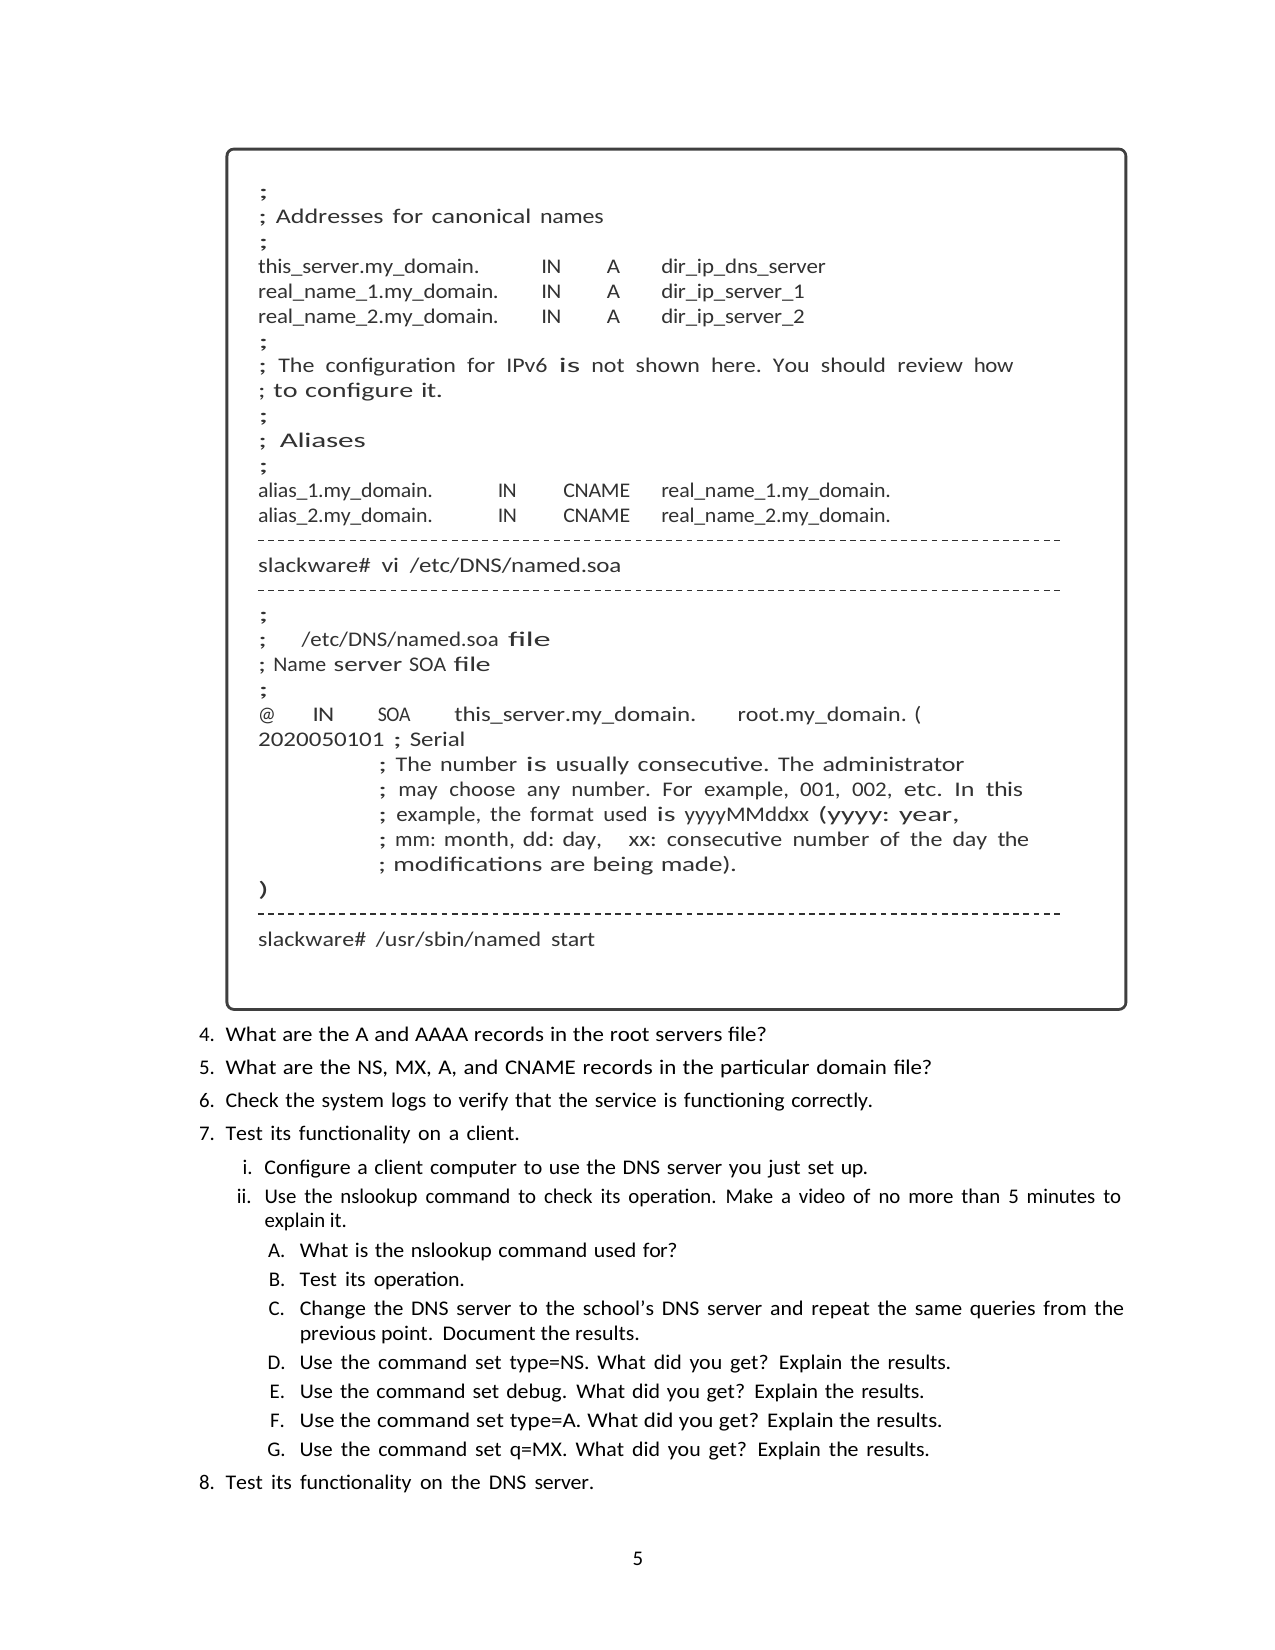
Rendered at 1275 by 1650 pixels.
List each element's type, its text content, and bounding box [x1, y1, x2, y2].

list What are the A and AAAA records in the root servers file? [199, 1021, 1162, 1046]
text ; may choose any number. For example, 001, 002, etc. In this [378, 777, 1162, 801]
text ; [258, 328, 1162, 353]
list Test its functionality on the DNS server. [199, 1469, 1162, 1495]
text slackware# /usr/sbin/named start [258, 926, 1162, 951]
text ; mm: month, dd: day, xx: consecutive number of the day the [378, 826, 1162, 851]
list Check the system logs to verify that the service is functioning correctly. [199, 1087, 1162, 1113]
text slackware# vi /etc/DNS/named.soa [258, 552, 1162, 577]
text this_server.my_domain. IN A dir_ip_dns_server real_name_1.my_domain. IN A dir_ip_server_1 real_name_2.my_domain. IN A dir_ip_server_2 [258, 253, 847, 328]
text ; /etc/DNS/named.soa file [258, 627, 1162, 652]
list Change the DNS server to the school’s DNS server and repeat the same queries from the previous point. Document the results. [268, 1295, 1128, 1345]
text ) [258, 876, 1162, 901]
text ; Addresses for canonical names [258, 203, 1162, 228]
list Use the command set type=A. What did you get? Explain the results. [270, 1407, 1162, 1432]
text ; The number is usually consecutive. The administrator [378, 752, 1162, 777]
list Test its functionality on a client. [199, 1121, 1162, 1146]
text ; [258, 453, 1162, 477]
text ; Name server SOA file [258, 652, 1162, 677]
text ; to configure it. [258, 378, 1162, 403]
text ; [258, 403, 1162, 428]
list Configure a client computer to use the DNS server you just set up. [242, 1154, 1162, 1179]
list Use the command set type=NS. What did you get? Explain the results. [267, 1349, 1162, 1374]
text ; Aliases [258, 428, 1162, 453]
text ; The configuration for IPv6 is not shown here. You should review how [258, 353, 1162, 378]
list Use the command set debug. What did you get? Explain the results. [269, 1378, 1162, 1403]
text @ IN SOA this_server.my_domain. root.my_domain. ( 2020050101 ; Serial [258, 702, 923, 752]
list What is the nslookup command used for? [268, 1237, 1162, 1262]
text alias_1.my_domain. IN CNAME real_name_1.my_domain. alias_2.my_domain. IN CNAME real_name_2.my_domain. [258, 478, 901, 527]
text ; example, the format used is yyyyMMddxx (yyyy: year, [378, 801, 1162, 826]
text ; [258, 228, 1162, 253]
list What are the NS, MX, A, and CNAME records in the particular domain file? [199, 1054, 1162, 1080]
text ; [258, 178, 1162, 203]
text ; [258, 602, 1162, 627]
list Use the nslookup command to check its operation. Make a video of no more than 5 minutes to explain it. [237, 1183, 1128, 1233]
text ; [258, 677, 1162, 702]
list Use the command set q=MX. What did you get? Explain the results. [267, 1436, 1162, 1462]
list Test its operation. [269, 1266, 1162, 1291]
text ; modifications are being made). [378, 851, 1162, 876]
